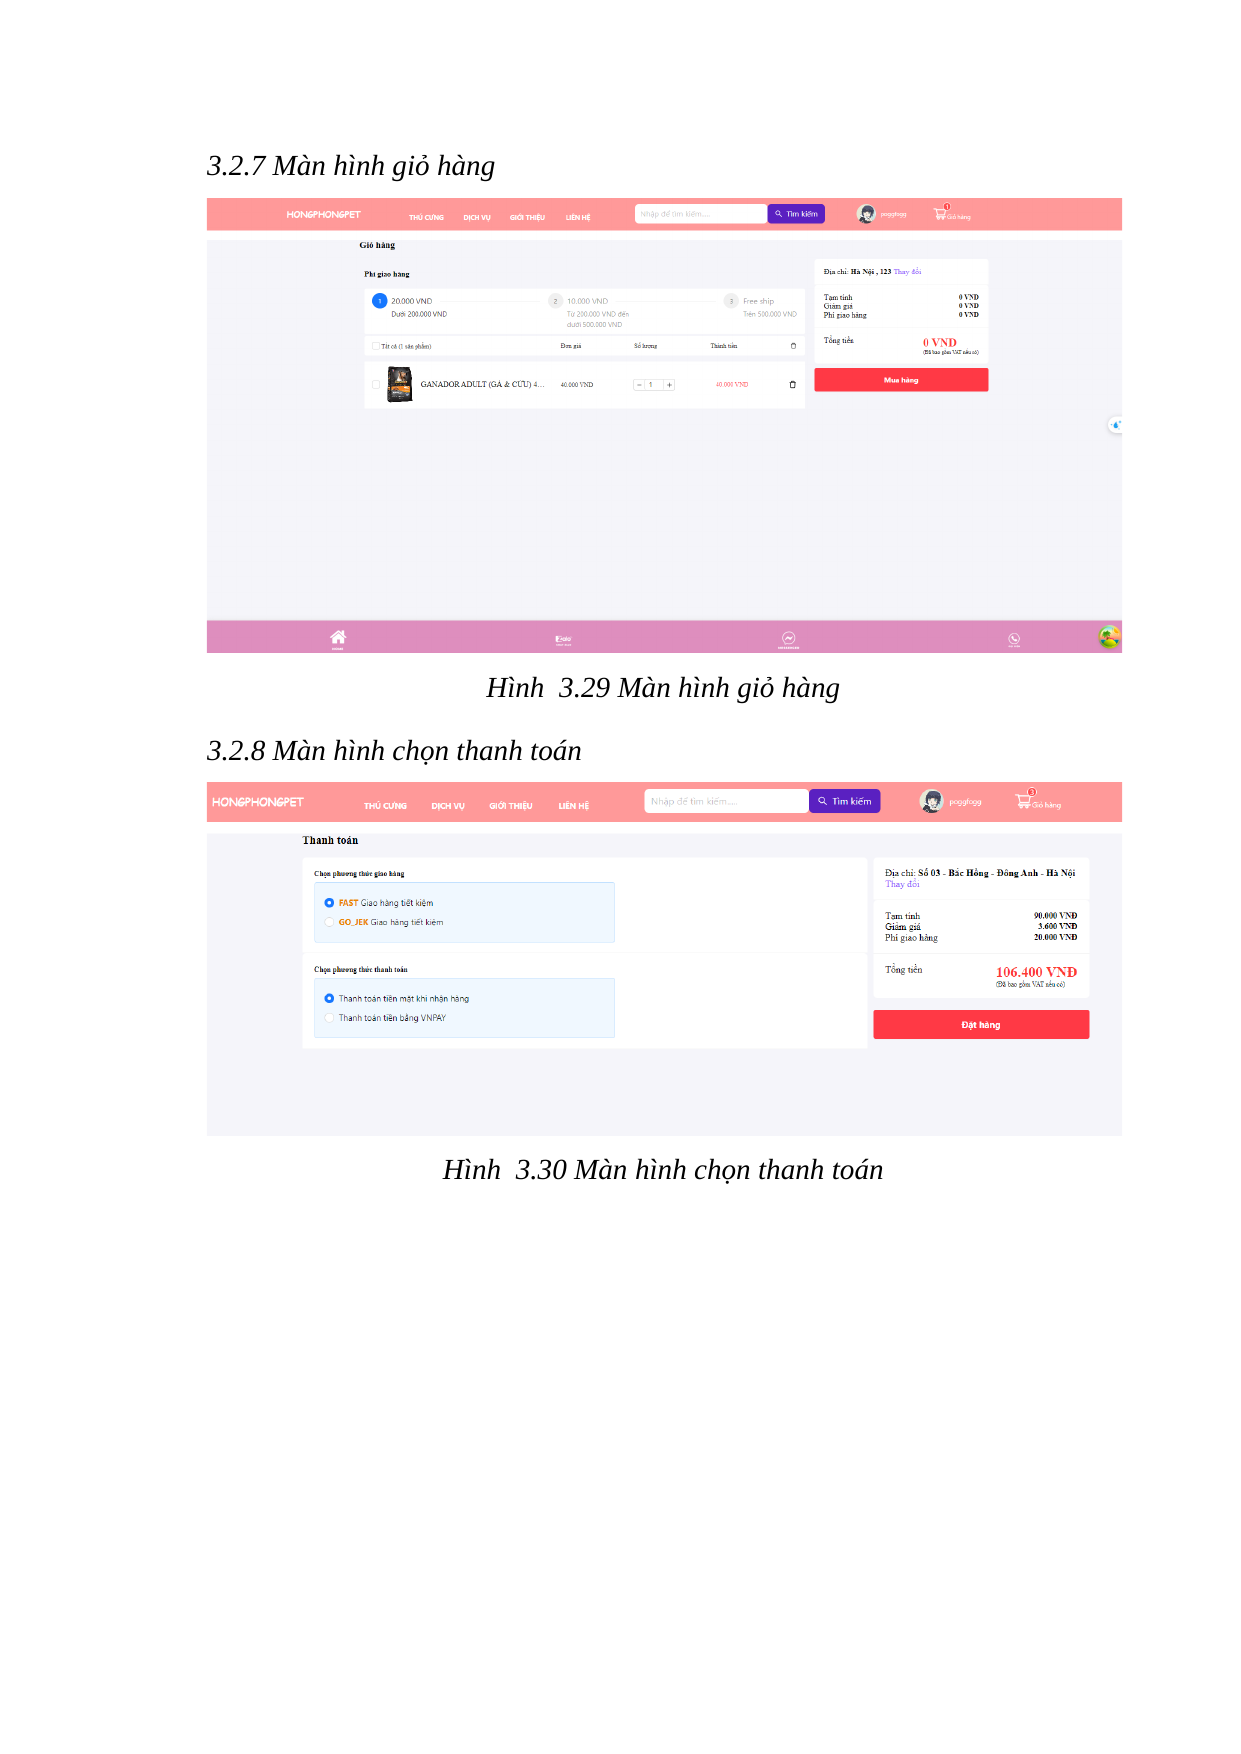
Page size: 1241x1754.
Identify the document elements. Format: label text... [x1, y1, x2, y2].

subtitle Màn hình chọn thanh toán [207, 733, 1122, 766]
picture [206, 198, 1123, 653]
picture [206, 782, 1123, 1136]
subtitle Màn hình giỏ hàng [207, 148, 1122, 181]
